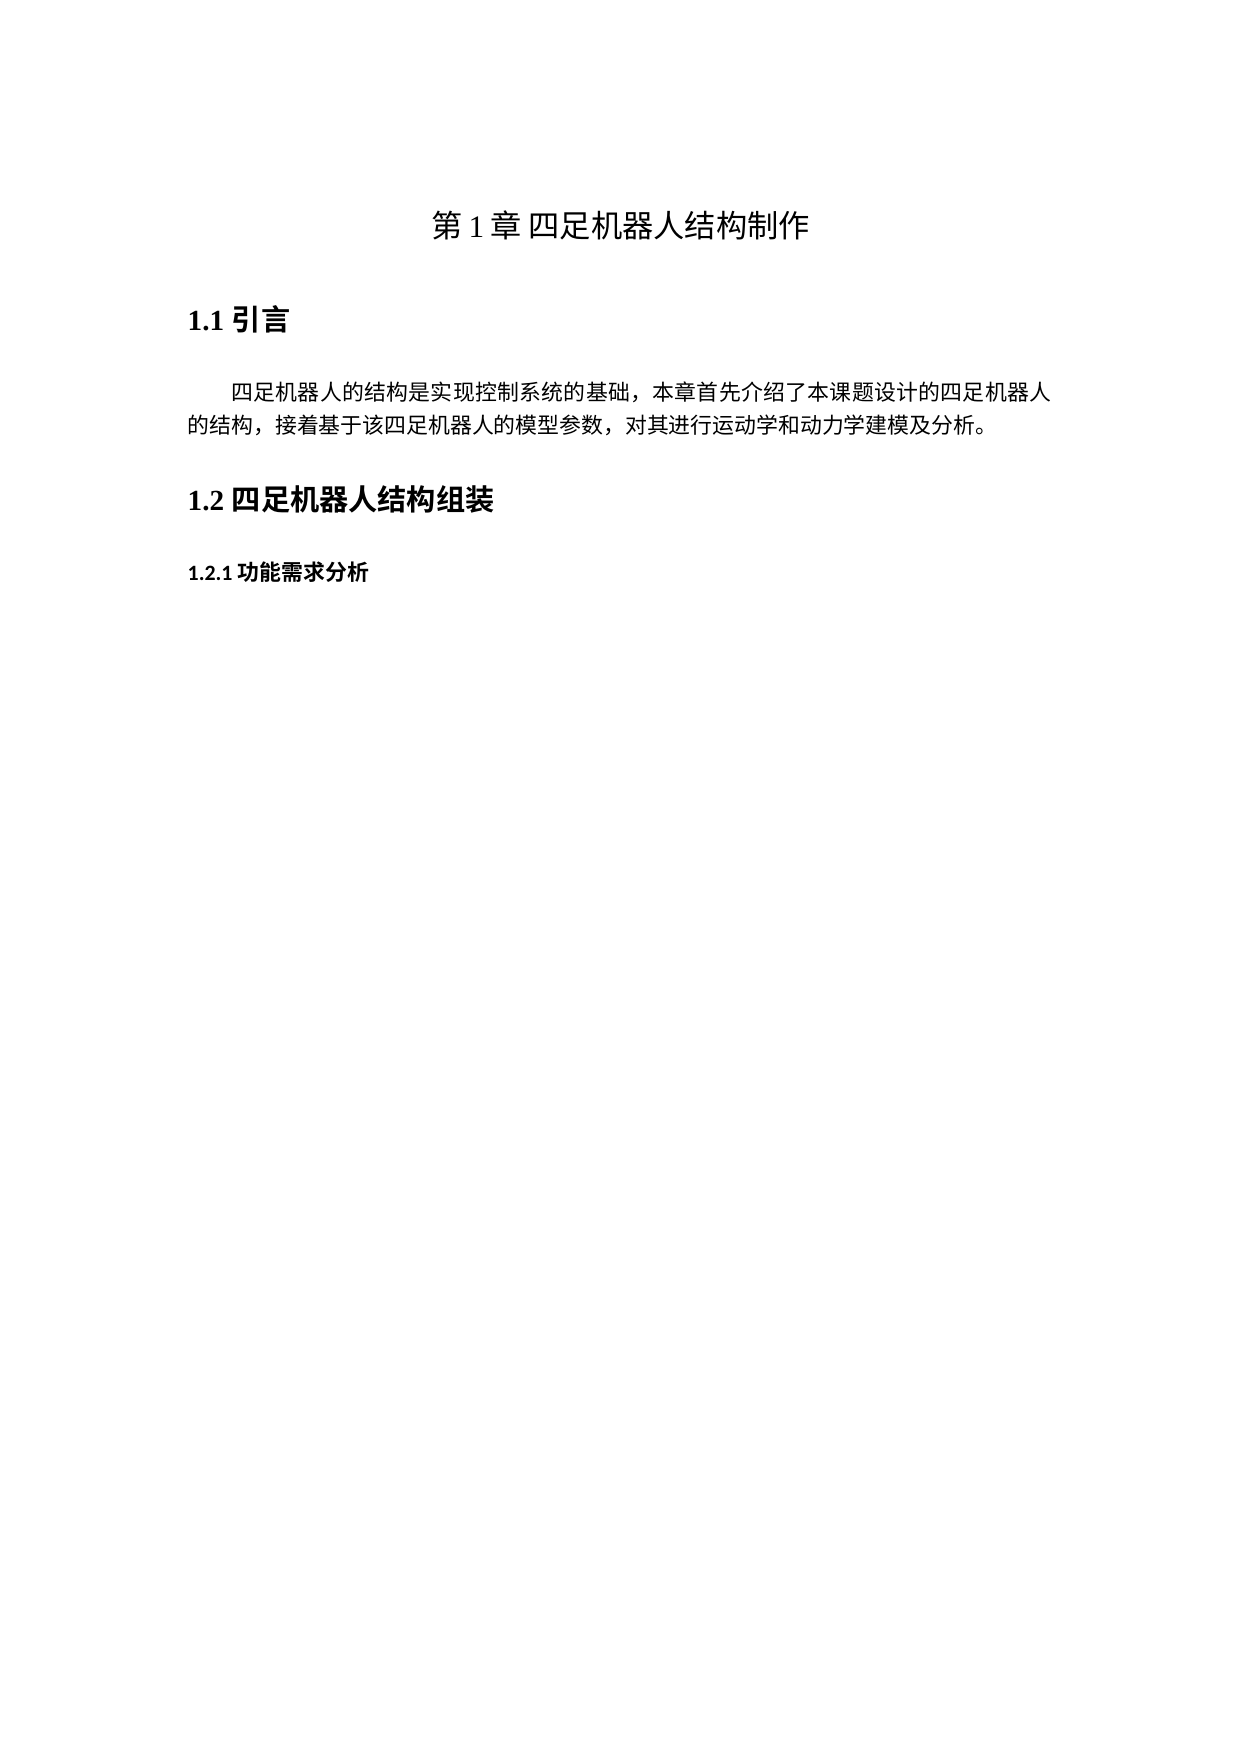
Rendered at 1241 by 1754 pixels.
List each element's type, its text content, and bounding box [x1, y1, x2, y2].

subtitle 1.1 引言 [187, 285, 1053, 350]
subtitle 1.2 四足机器人结构组装 [187, 465, 1053, 530]
text 1.2.1 功能需求分析 [187, 555, 1053, 587]
text 四足机器人的结构是实现控制系统的基础，本章首先介绍了本课题设计的四足机器人的结构，接着基于该四足机器人的模型参数，对其进行运动学和动力学建模及分析。 [187, 375, 1053, 440]
subtitle 第1章 四足机器人结构制作 [187, 199, 1053, 247]
